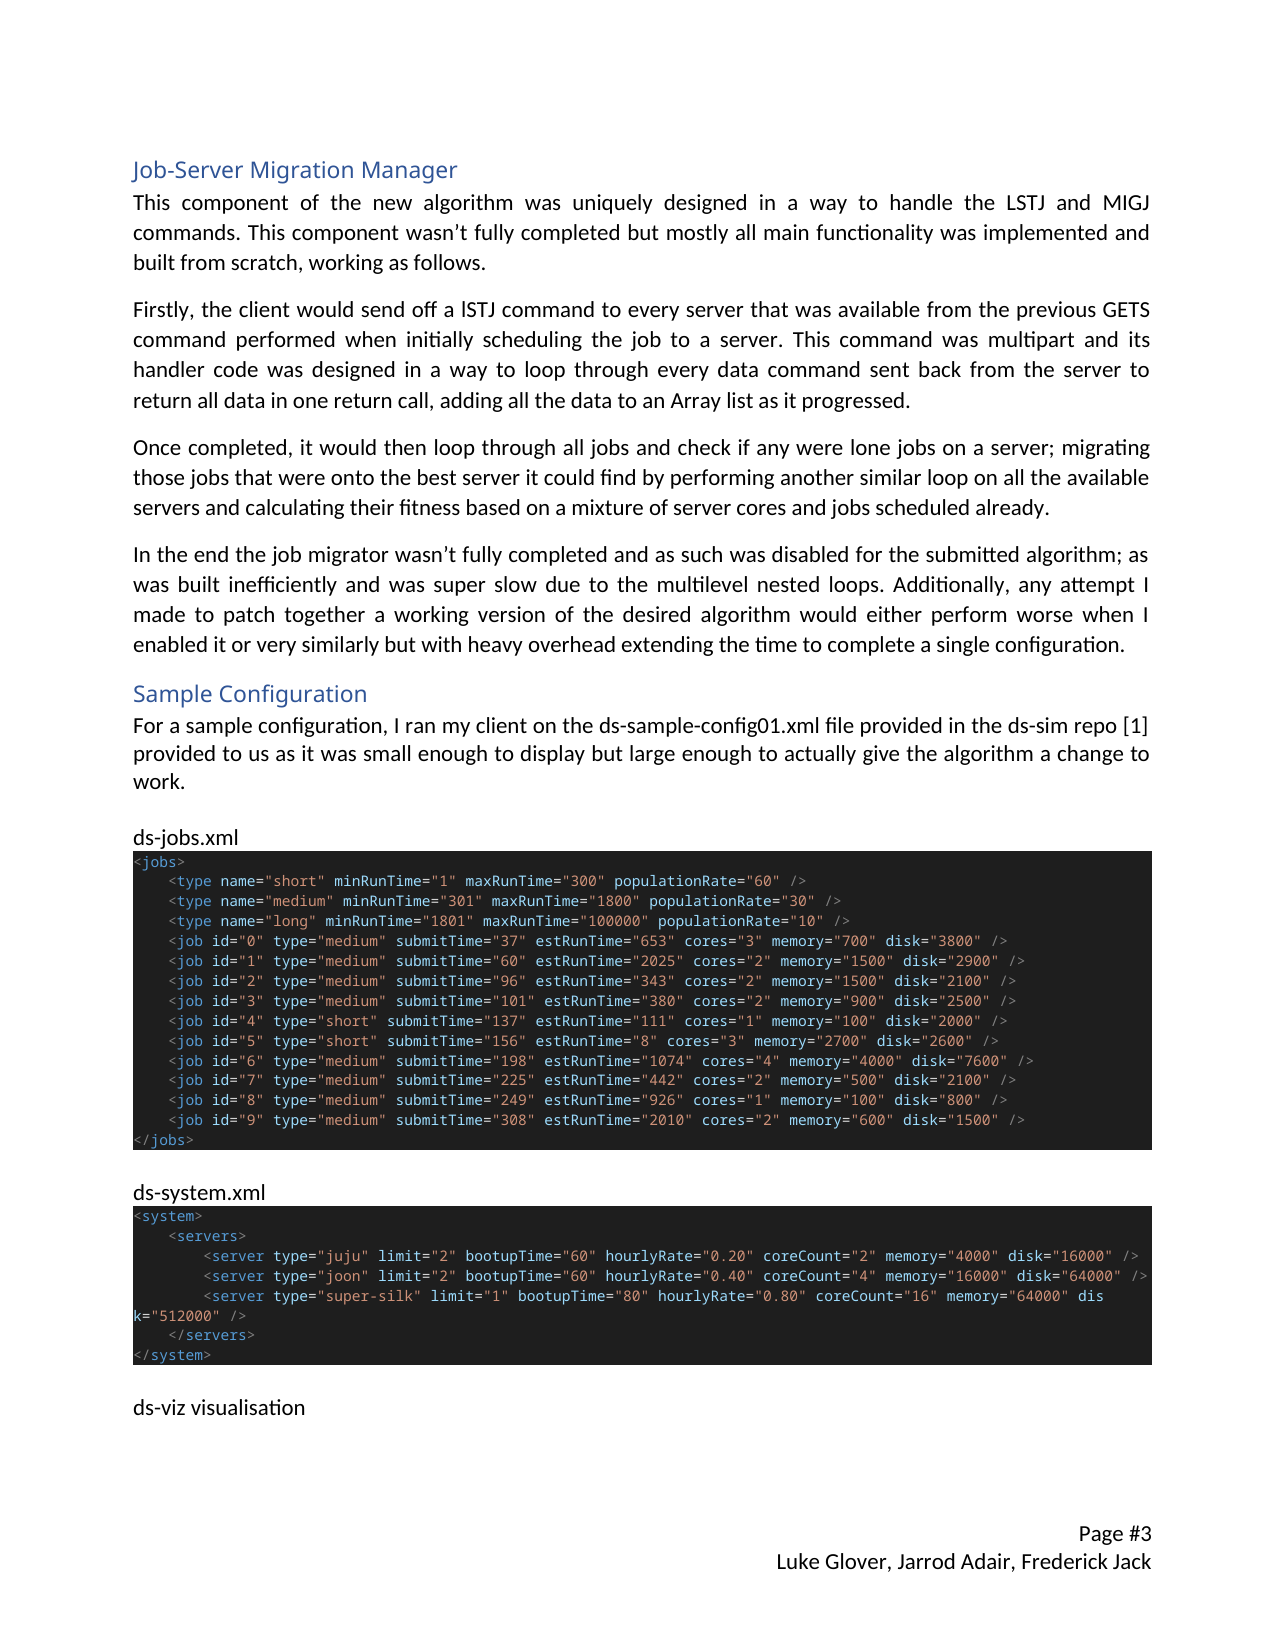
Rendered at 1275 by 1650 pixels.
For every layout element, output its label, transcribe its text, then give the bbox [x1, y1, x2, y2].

text This component of the new algorithm was uniquely designed in a way to handle the LSTJ and MIGJ commands. This component wasn’t fully completed but mostly all main functionality was implemented and built from scratch, working as follows. [133, 188, 1152, 276]
text </system> [133, 1345, 1152, 1365]
text Once completed, it would then loop through all jobs and check if any were lone jobs on a server; migrating those jobs that were onto the best server it could find by performing another similar loop on all the available servers and calculating their fitness based on a mixture of server cores and jobs scheduled already. [133, 433, 1152, 521]
text <job id="9" type="medium" submitTime="308" estRunTime="2010" cores="2" memory="600" disk="1500" /> [133, 1110, 1152, 1130]
text ds-jobs.xml [133, 823, 1152, 851]
text <job id="4" type="short" submitTime="137" estRunTime="111" cores="1" memory="100" disk="2000" /> [133, 1011, 1152, 1030]
text </jobs> [133, 1130, 1152, 1150]
text <type name="long" minRunTime="1801" maxRunTime="100000" populationRate="10" /> [133, 911, 1152, 931]
text ds-system.xml [133, 1178, 1152, 1206]
text <job id="3" type="medium" submitTime="101" estRunTime="380" cores="2" memory="900" disk="2500" /> [133, 991, 1152, 1011]
text <servers> [133, 1226, 1152, 1246]
text <job id="6" type="medium" submitTime="198" estRunTime="1074" cores="4" memory="4000" disk="7600" /> [133, 1050, 1152, 1070]
subtitle Job-Server Migration Manager [133, 154, 1152, 185]
text <job id="0" type="medium" submitTime="37" estRunTime="653" cores="3" memory="700" disk="3800" /> [133, 931, 1152, 951]
text Firstly, the client would send off a lSTJ command to every server that was available from the previous GETS command performed when initially scheduling the job to a server. This command was multipart and its handler code was designed in a way to loop through every data command sent back from the server to return all data in one return call, adding all the data to an Array list as it progressed. [133, 295, 1152, 414]
text <system> [133, 1206, 1152, 1226]
text <type name="short" minRunTime="1" maxRunTime="300" populationRate="60" /> [133, 871, 1152, 891]
text <server type="joon" limit="2" bootupTime="60" hourlyRate="0.40" coreCount="4" memory="16000" disk="64000" /> [133, 1266, 1152, 1285]
text <job id="1" type="medium" submitTime="60" estRunTime="2025" cores="2" memory="1500" disk="2900" /> [133, 951, 1152, 971]
text <job id="7" type="medium" submitTime="225" estRunTime="442" cores="2" memory="500" disk="2100" /> [133, 1070, 1152, 1090]
text <jobs> [133, 851, 1152, 871]
text <job id="2" type="medium" submitTime="96" estRunTime="343" cores="2" memory="1500" disk="2100" /> [133, 971, 1152, 991]
text ds-viz visualisation [133, 1393, 1152, 1421]
text <server type="juju" limit="2" bootupTime="60" hourlyRate="0.20" coreCount="2" memory="4000" disk="16000" /> [133, 1246, 1152, 1266]
subtitle Sample Configuration [133, 677, 1152, 709]
text <job id="5" type="short" submitTime="156" estRunTime="8" cores="3" memory="2700" disk="2600" /> [133, 1030, 1152, 1050]
text In the end the job migrator wasn’t fully completed and as such was disabled for the submitted algorithm; as was built inefficiently and was super slow due to the multilevel nested loops. Additionally, any attempt I made to patch together a working version of the desired algorithm would either perform worse when I enabled it or very similarly but with heavy overhead extending the time to complete a single configuration. [133, 540, 1152, 659]
text </servers> [133, 1325, 1152, 1345]
text <job id="8" type="medium" submitTime="249" estRunTime="926" cores="1" memory="100" disk="800" /> [133, 1090, 1152, 1110]
text <type name="medium" minRunTime="301" maxRunTime="1800" populationRate="30" /> [133, 891, 1152, 911]
text <server type="super-silk" limit="1" bootupTime="80" hourlyRate="0.80" coreCount="16" memory="64000" disk="512000" /> [133, 1285, 1152, 1325]
text For a sample configuration, I ran my client on the ds-sample-config01.xml file provided in the ds-sim repo [1] provided to us as it was small enough to display but large enough to actually give the algorithm a change to work. [133, 711, 1152, 795]
